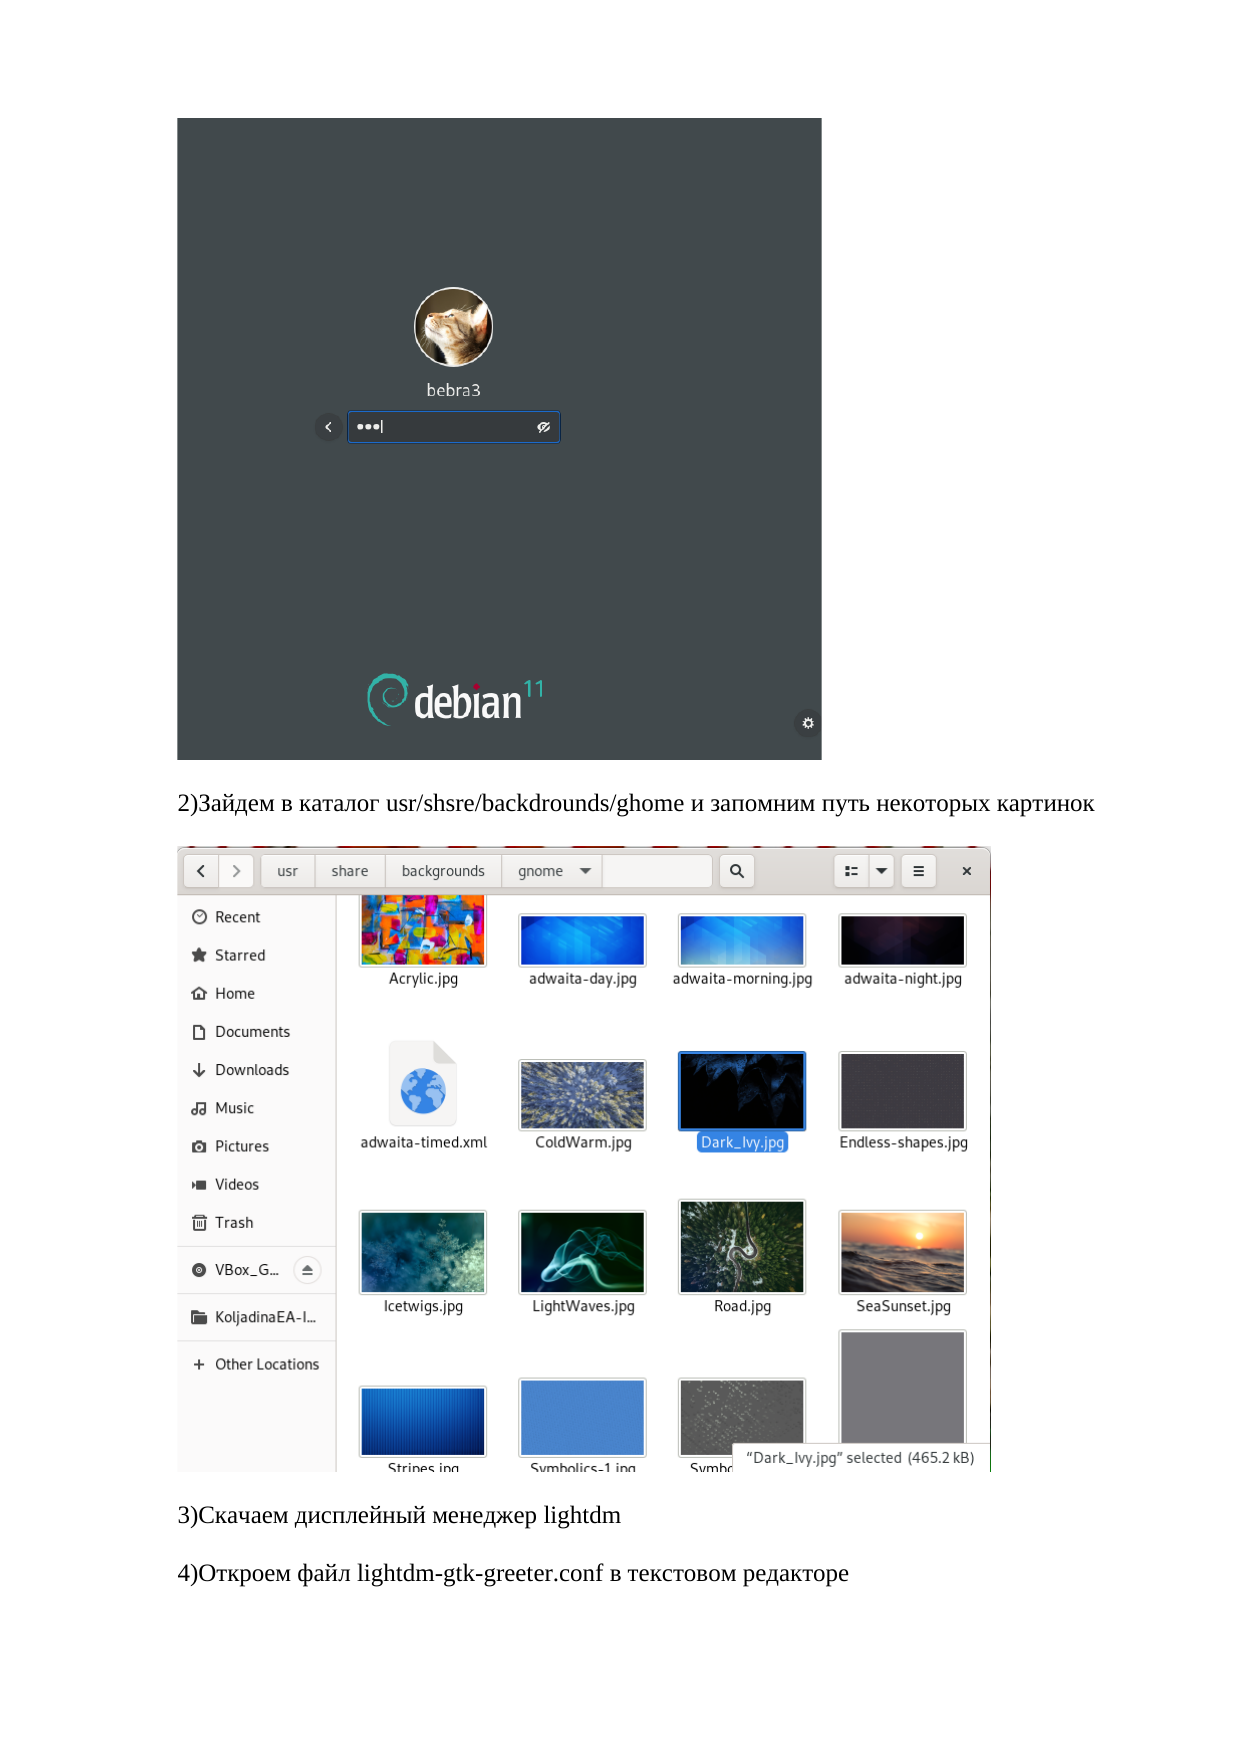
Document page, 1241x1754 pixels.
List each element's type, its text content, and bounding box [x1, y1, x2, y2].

text 2)Зайдем в каталог usr/shsre/backdrounds/ghome и запомним путь некоторых картинок [177, 788, 1152, 817]
text 4)Откроем файл lightdm-gtk-greeter.conf в текстовом редакторе [177, 1558, 1152, 1587]
picture [177, 118, 822, 760]
picture [177, 846, 991, 1472]
text 3)Скачаем дисплейный менеджер lightdm [177, 1501, 1152, 1529]
